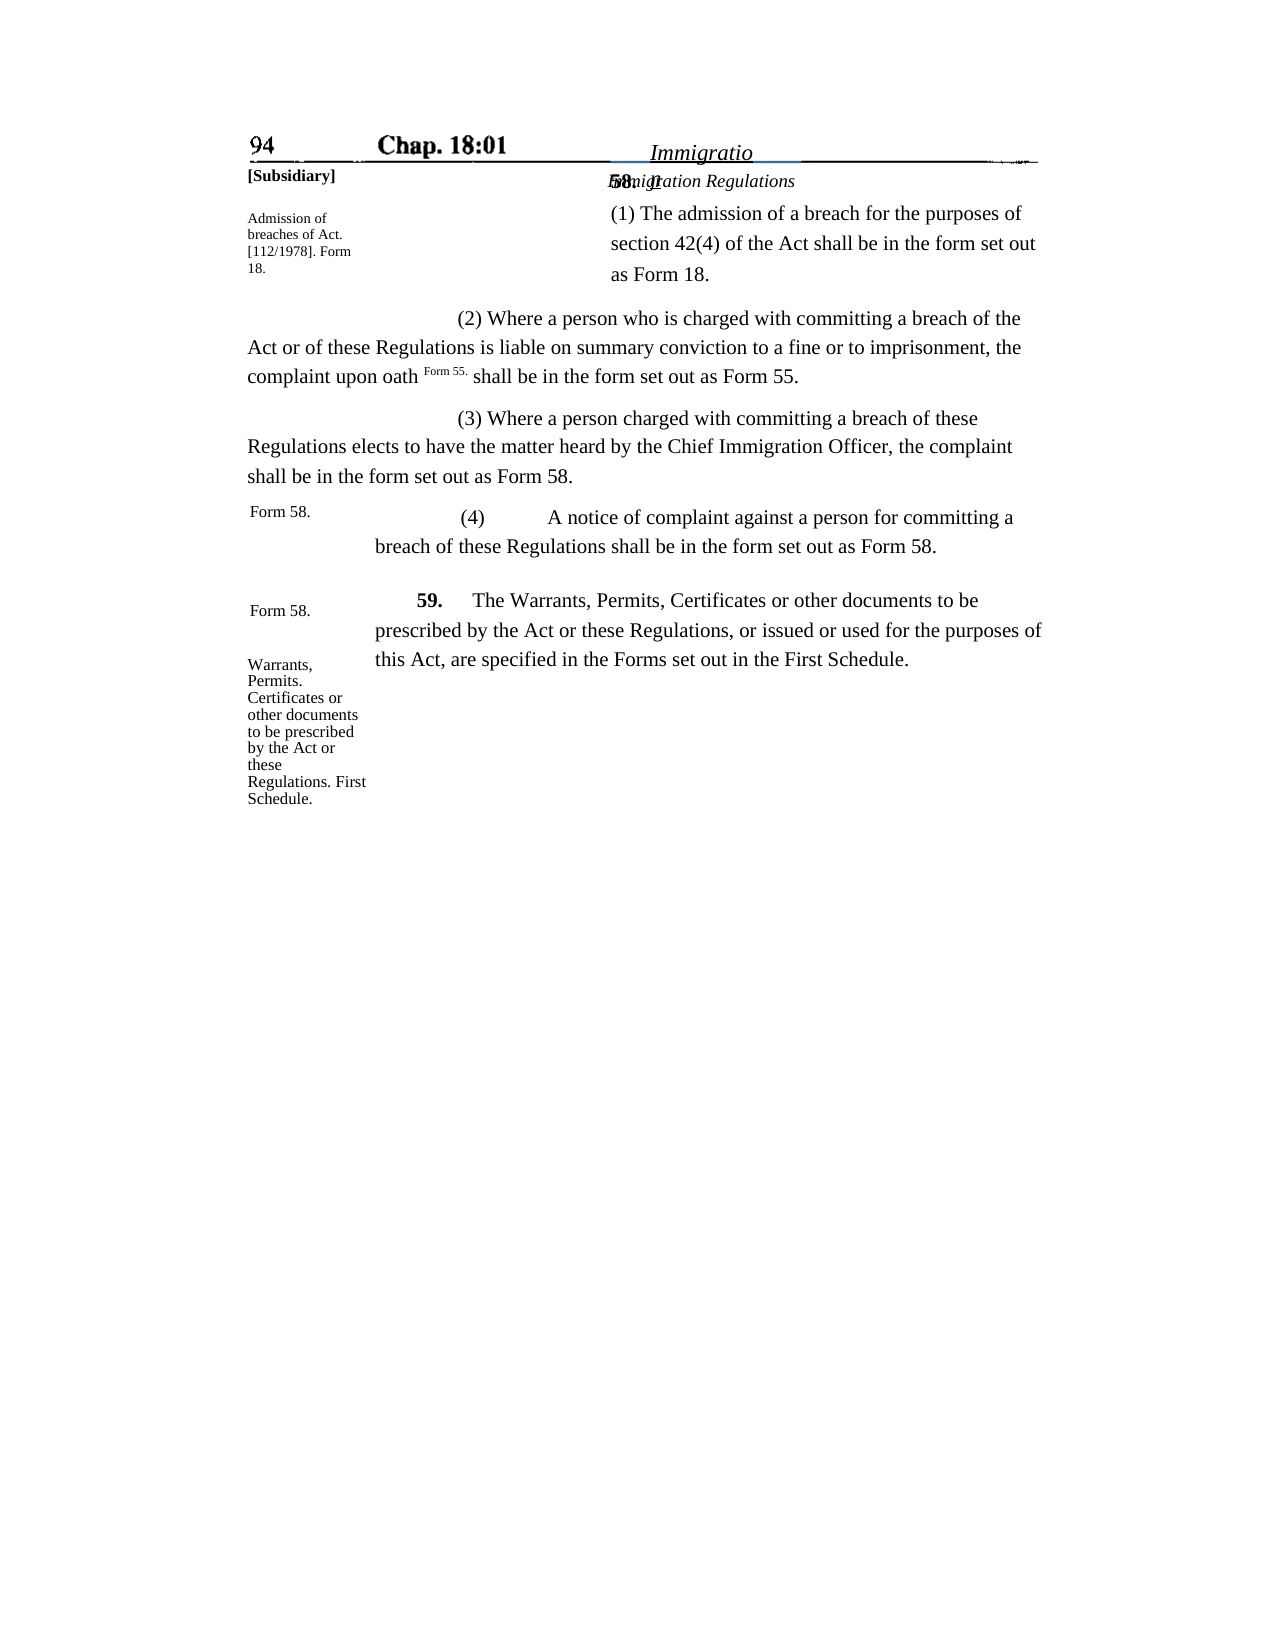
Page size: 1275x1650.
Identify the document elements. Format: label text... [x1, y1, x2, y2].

list The Warrants, Permits, Certificates or other documents to be prescribed by the Act or these Regulations, or issued or used for the purposes of this Act, are specified in the Forms set out in the First Schedule. [247, 588, 1051, 671]
picture [245, 125, 611, 172]
list (1) The admission of a breach for the purposes of section 42(4) of the Act shall be in the form set out as Form 18. [247, 169, 1051, 286]
text (3) Where a person charged with committing a breach of these Regulations elects to have the matter heard by the Chief Immigration Officer, the complaint shall be in the form set out as Form 58. [247, 405, 1051, 488]
list A notice of complaint against a person for committing a breach of these Regulations shall be in the form set out as Form 58. [247, 505, 1051, 558]
picture [801, 125, 1050, 172]
text (2) Where a person who is charged with committing a breach of the Act or of these Regulations is liable on summary conviction to a fine or to imprisonment, the complaint upon oath Form 55. shall be in the form set out as Form 55. [247, 306, 1051, 388]
